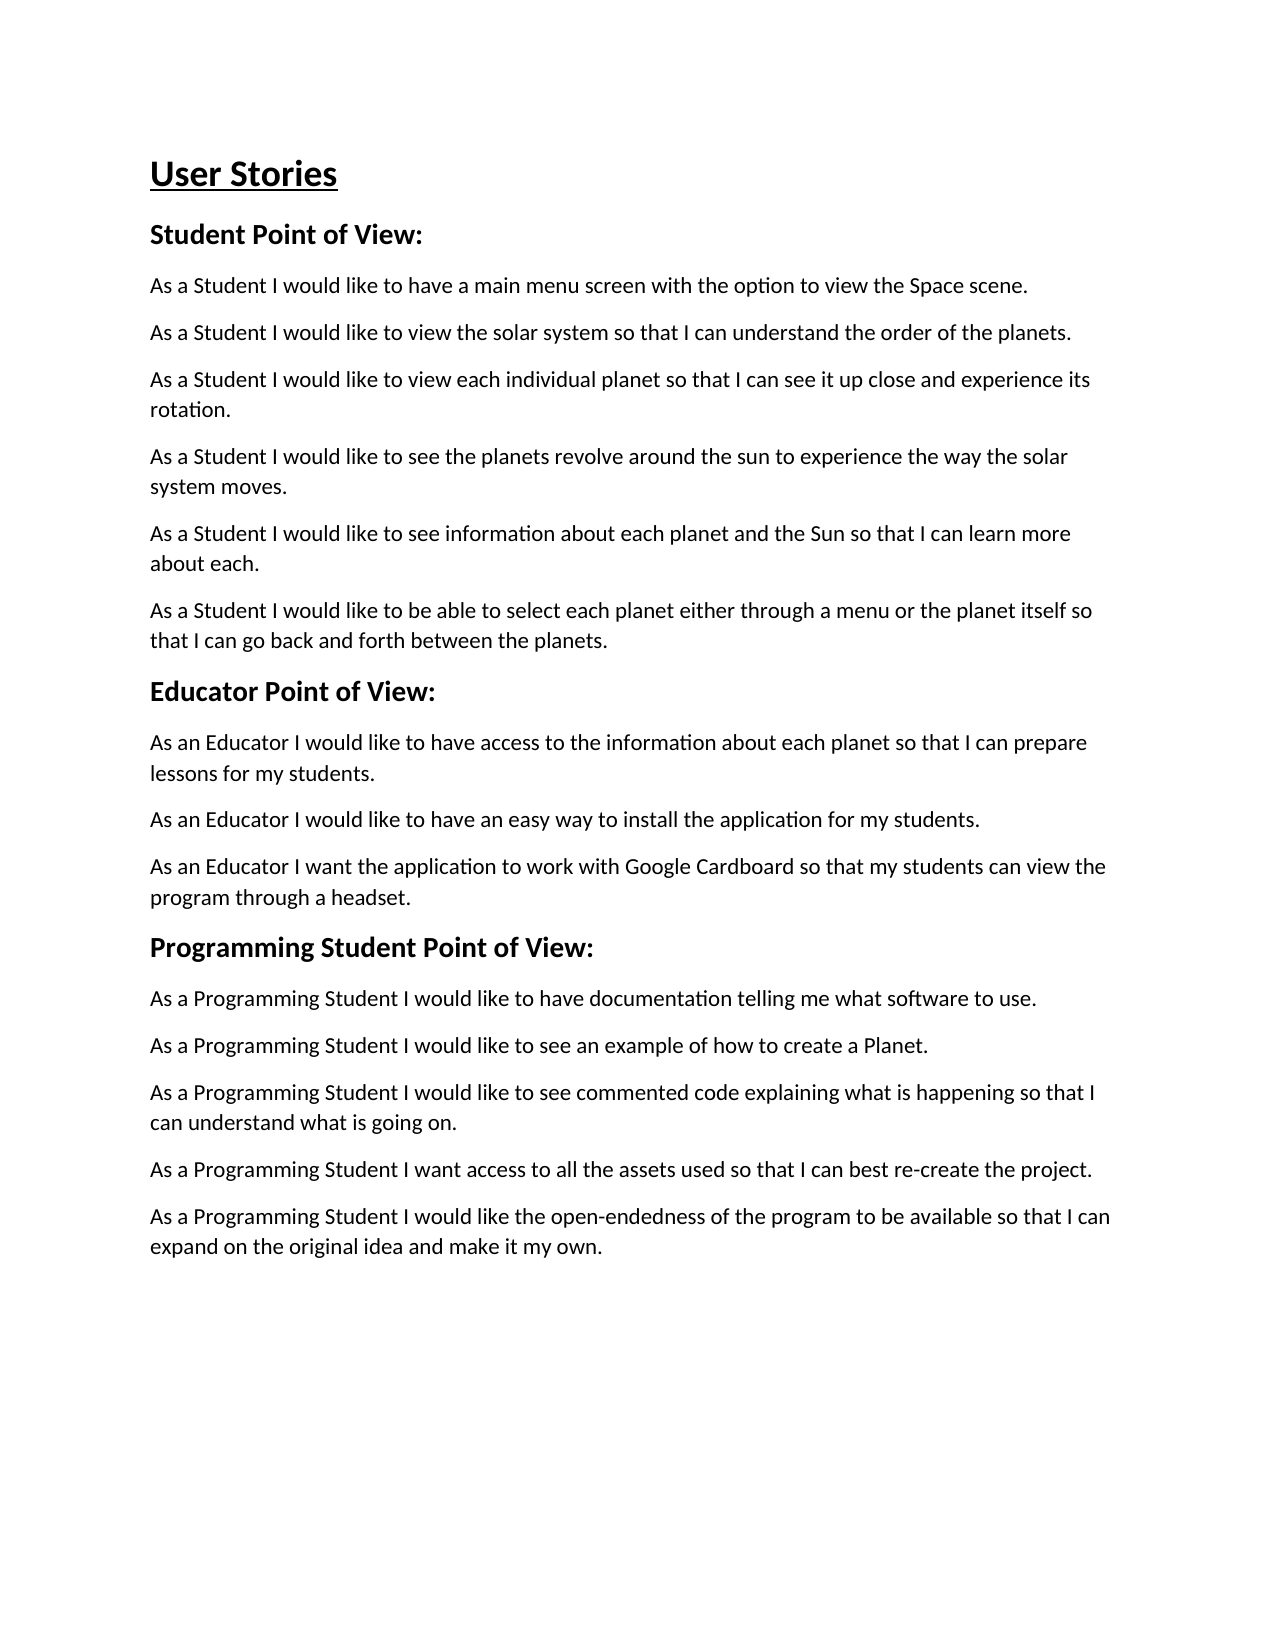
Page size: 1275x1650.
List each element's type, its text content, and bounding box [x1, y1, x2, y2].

text As a Student I would like to be able to select each planet either through a menu or the planet itself so that I can go back and forth between the planets. [150, 596, 1125, 654]
text As an Educator I would like to have an easy way to install the application for my students. [150, 806, 1125, 833]
text Educator Point of View: [150, 673, 1125, 709]
text As a Programming Student I would like to have documentation telling me what software to use. [150, 984, 1125, 1013]
text User Stories [150, 150, 1125, 196]
text As an Educator I want the application to work with Google Cardboard so that my students can view the program through a headset. [150, 852, 1125, 911]
text As a Student I would like to view the solar system so that I can understand the order of the planets. [150, 318, 1125, 346]
text As a Student I would like to view each individual planet so that I can see it up close and experience its rotation. [150, 365, 1125, 423]
text As a Student I would like to see the planets revolve around the sun to experience the way the solar system moves. [150, 442, 1125, 500]
text As a Student I would like to see information about each planet and the Sun so that I can learn more about each. [150, 519, 1125, 577]
text As a Student I would like to have a main menu screen with the option to view the Space scene. [150, 271, 1125, 299]
text As a Programming Student I would like to see commented code explaining what is happening so that I can understand what is going on. [150, 1078, 1125, 1137]
text As a Programming Student I would like the open-endedness of the program to be available so that I can expand on the original idea and make it my own. [150, 1202, 1125, 1261]
text As a Programming Student I would like to see an example of how to create a Planet. [150, 1031, 1125, 1059]
text As an Educator I would like to have access to the information about each planet so that I can prepare lessons for my students. [150, 728, 1125, 787]
text Programming Student Point of View: [150, 929, 1125, 965]
text Student Point of View: [150, 216, 1125, 252]
text As a Programming Student I want access to all the assets used so that I can best re-create the project. [150, 1155, 1125, 1183]
